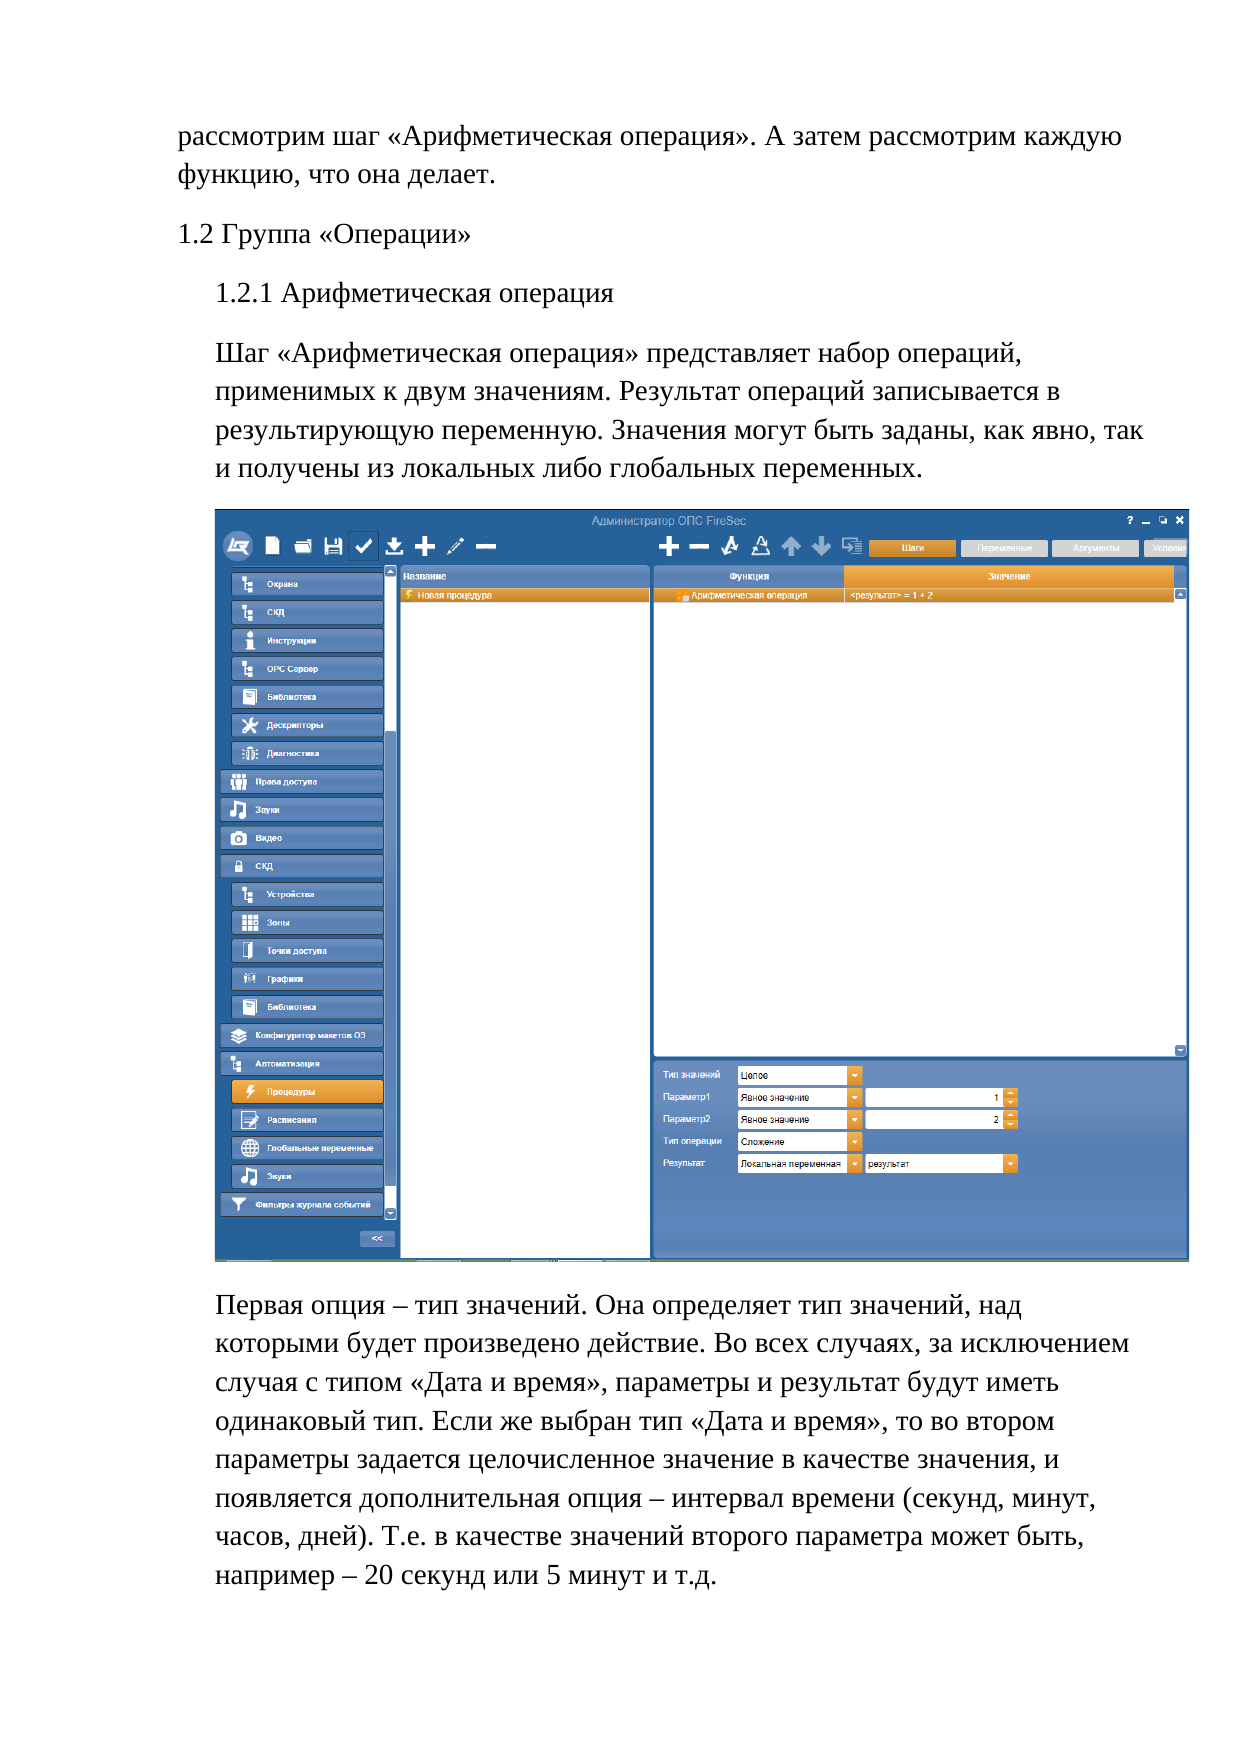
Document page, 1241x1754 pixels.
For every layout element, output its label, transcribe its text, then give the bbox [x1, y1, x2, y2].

text 1.2.1 Арифметическая операция [215, 275, 1152, 309]
list Группа «Операции» [177, 216, 1152, 249]
text Первая опция – тип значений. Она определяет тип значений, над которыми будет произведено действие. Во всех случаях, за исключением случая с типом «Дата и время», параметры и результат будут иметь одинаковый тип. Если же выбран тип «Дата и время», то во втором параметры задается целочисленное значение в качестве значения, и появляется дополнительная опция – интервал времени (секунд, минут, часов, дней). Т.е. в качестве значений второго параметра может быть, например – 20 секунд или 5 минут и т.д. [215, 1287, 1152, 1590]
picture [214, 509, 1190, 1262]
